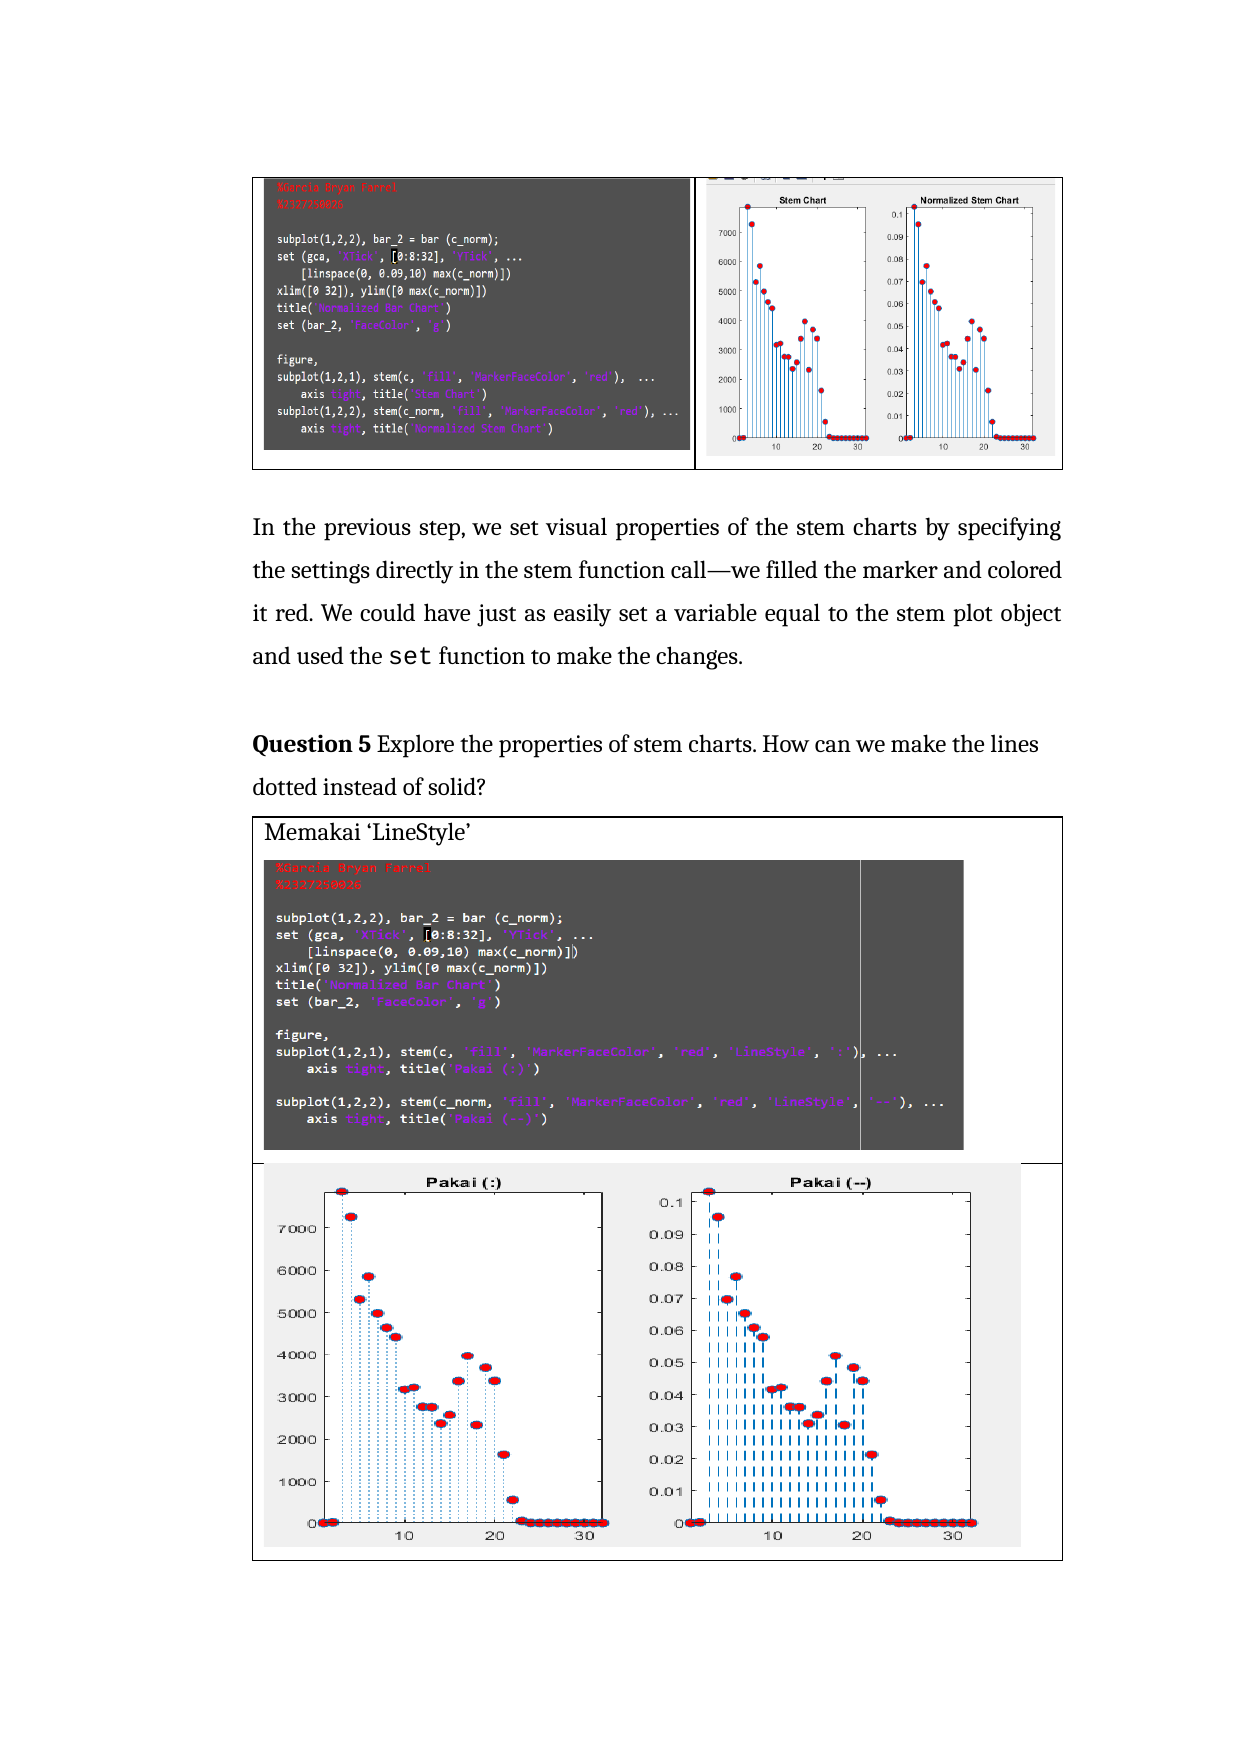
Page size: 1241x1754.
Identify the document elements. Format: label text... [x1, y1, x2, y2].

table_header [253, 178, 694, 468]
picture [263, 1163, 1021, 1547]
picture [263, 178, 690, 450]
table_cell [253, 1164, 1062, 1560]
picture [706, 178, 1055, 456]
table_header [696, 178, 1062, 468]
picture [263, 860, 964, 1150]
table_header Memakai ‘LineStyle’ [253, 818, 1062, 1163]
list Question 5 Explore the properties of stem charts. How can we make the lines [252, 730, 1063, 759]
list In the previous step, we set visual properties of the stem charts by specifying the settings directly in the stem function call—we filled the marker and colored it red. We could have just as easily set a variable equal to the stem plot object and used the set function to make the changes. [252, 513, 1063, 672]
list dotted instead of solid? [252, 773, 1063, 802]
